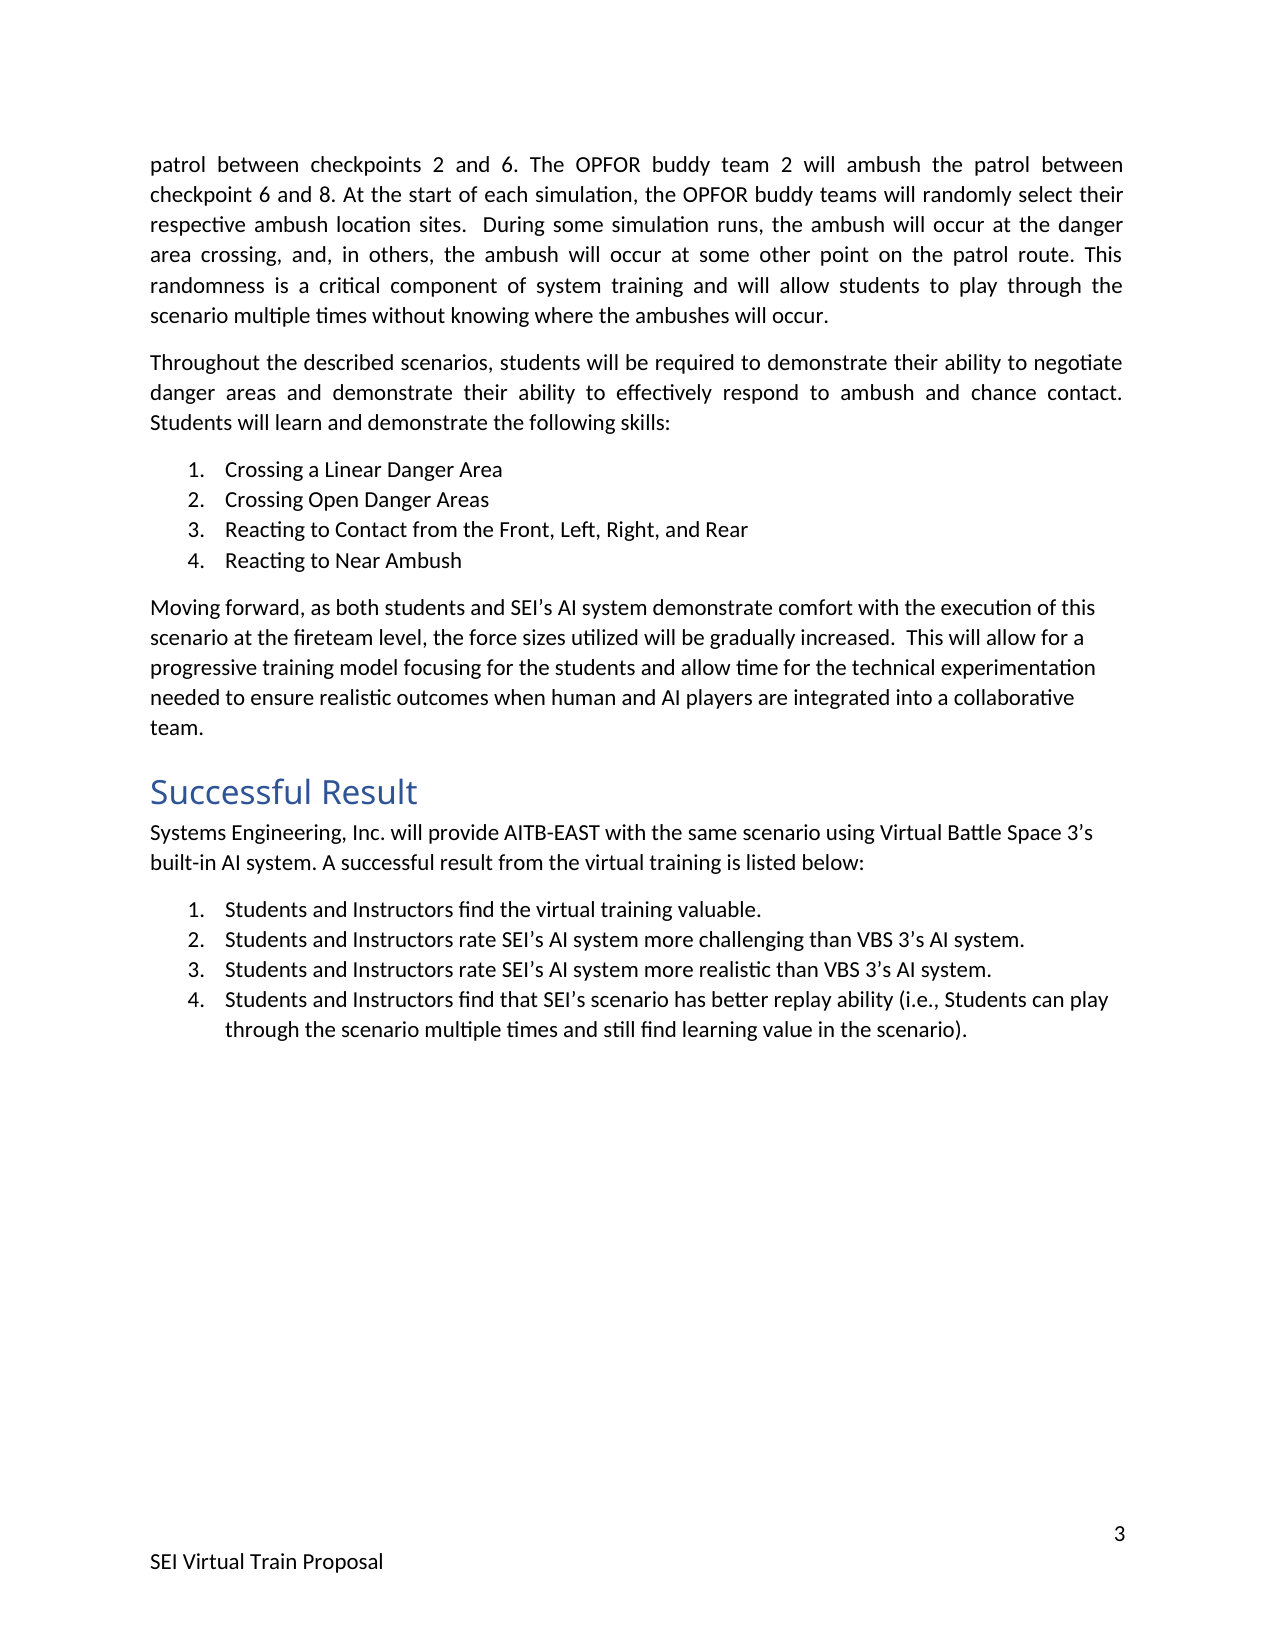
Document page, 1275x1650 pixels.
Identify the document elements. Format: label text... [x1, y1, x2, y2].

list Reacting to Contact from the Front, Left, Right, and Rear [187, 516, 1125, 544]
list Students and Instructors find that SEI’s scenario has better replay ability (i.e., Students can play through the scenario multiple times and still find learning value in the scenario). [187, 985, 1125, 1044]
text Throughout the described scenarios, students will be required to demonstrate their ability to negotiate danger areas and demonstrate their ability to effectively respond to ambush and chance contact. Students will learn and demonstrate the following skills: [150, 348, 1125, 436]
text Systems Engineering, Inc. will provide AITB-EAST with the same scenario using Virtual Battle Space 3’s built-in AI system. A successful result from the virtual training is listed below: [150, 818, 1125, 876]
list Reacting to Near Ambush [187, 546, 1125, 574]
list Students and Instructors rate SEI’s AI system more realistic than VBS 3’s AI system. [187, 955, 1125, 983]
list Crossing Open Danger Areas [187, 485, 1125, 513]
list Crossing a Linear Danger Area [187, 455, 1125, 483]
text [150, 150, 1125, 329]
subtitle Successful Result [150, 769, 1125, 814]
list Students and Instructors find the virtual training valuable. [187, 895, 1125, 923]
list Students and Instructors rate SEI’s AI system more challenging than VBS 3’s AI system. [187, 925, 1125, 953]
text Moving forward, as both students and SEI’s AI system demonstrate comfort with the execution of this scenario at the fireteam level, the force sizes utilized will be gradually increased. This will allow for a progressive training model focusing for the students and allow time for the technical experimentation needed to ensure realistic outcomes when human and AI players are integrated into a collaborative team. [150, 593, 1125, 742]
